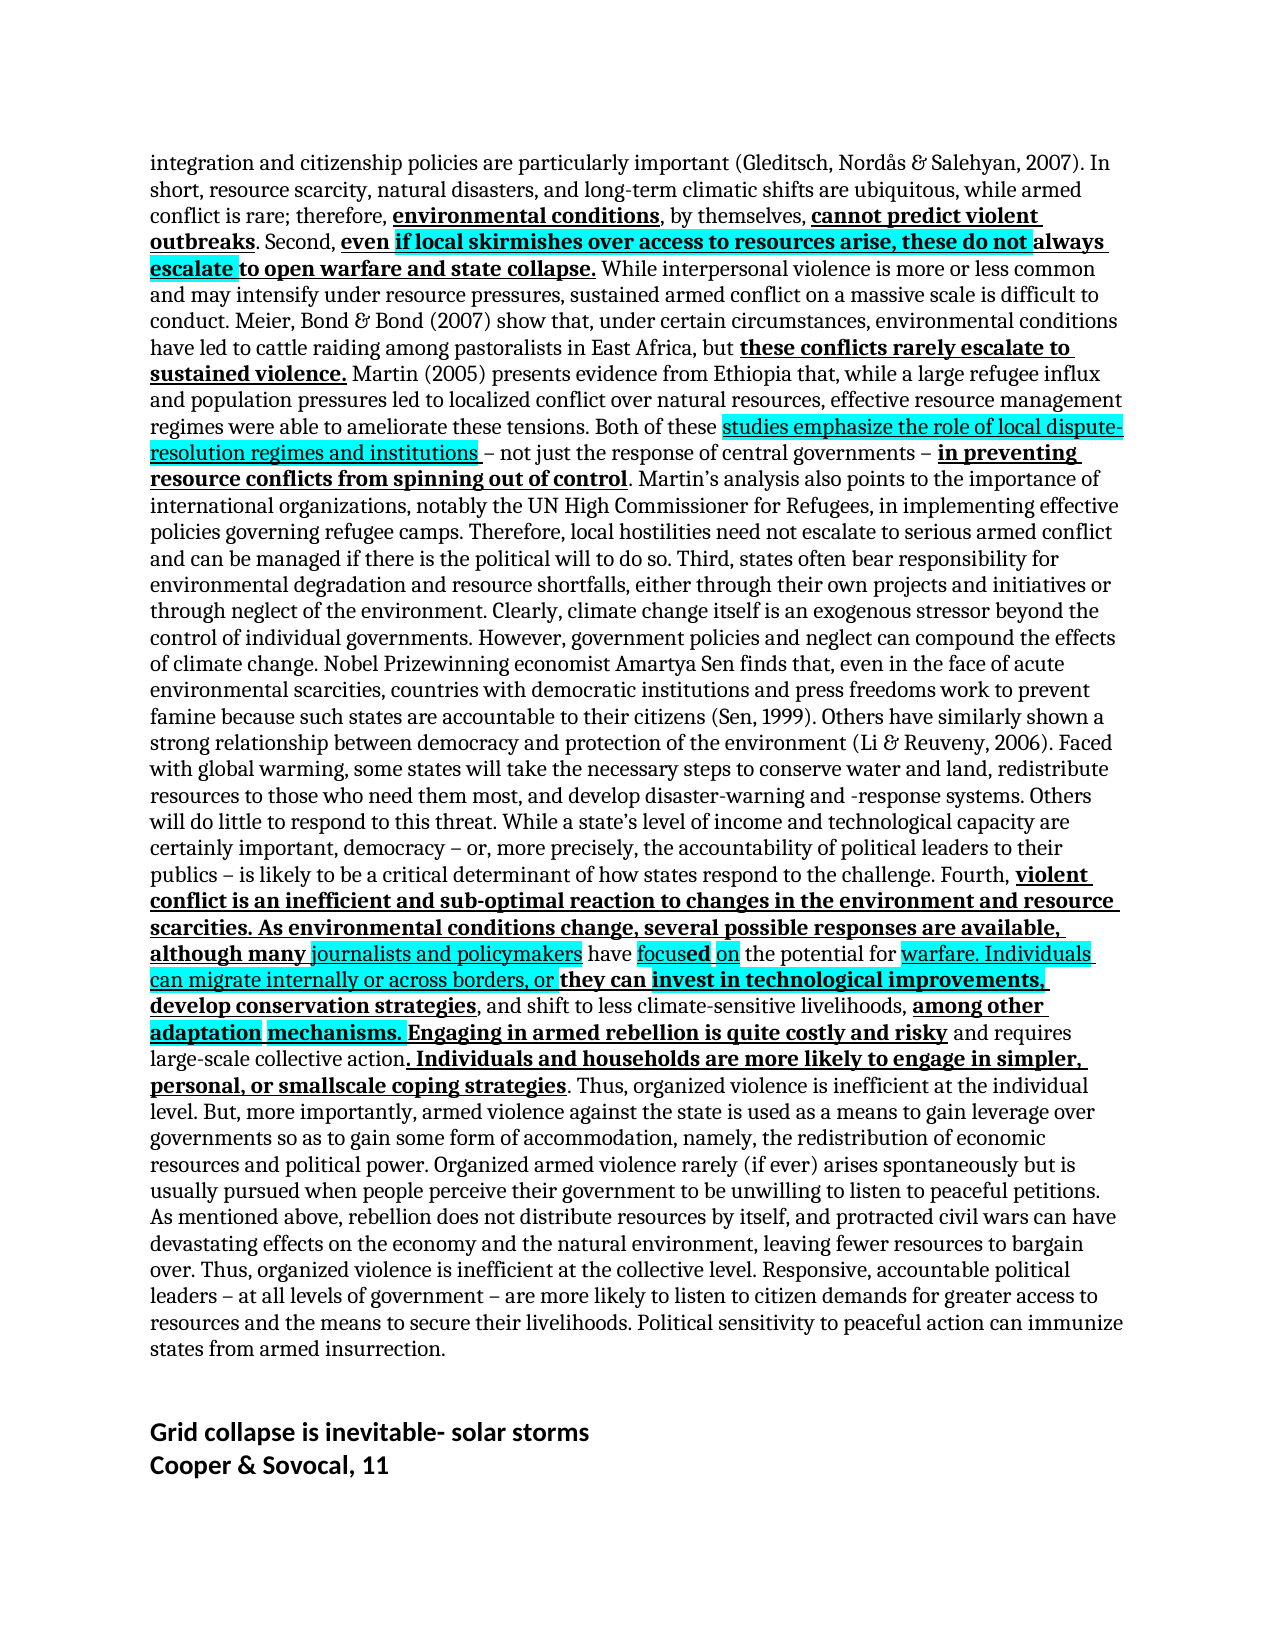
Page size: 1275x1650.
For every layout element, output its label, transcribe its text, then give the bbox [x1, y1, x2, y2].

subtitle Grid collapse is inevitable- solar storms [150, 1415, 1125, 1448]
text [150, 150, 1125, 1362]
text Cooper & Sovocal, 11 [150, 1448, 1125, 1481]
